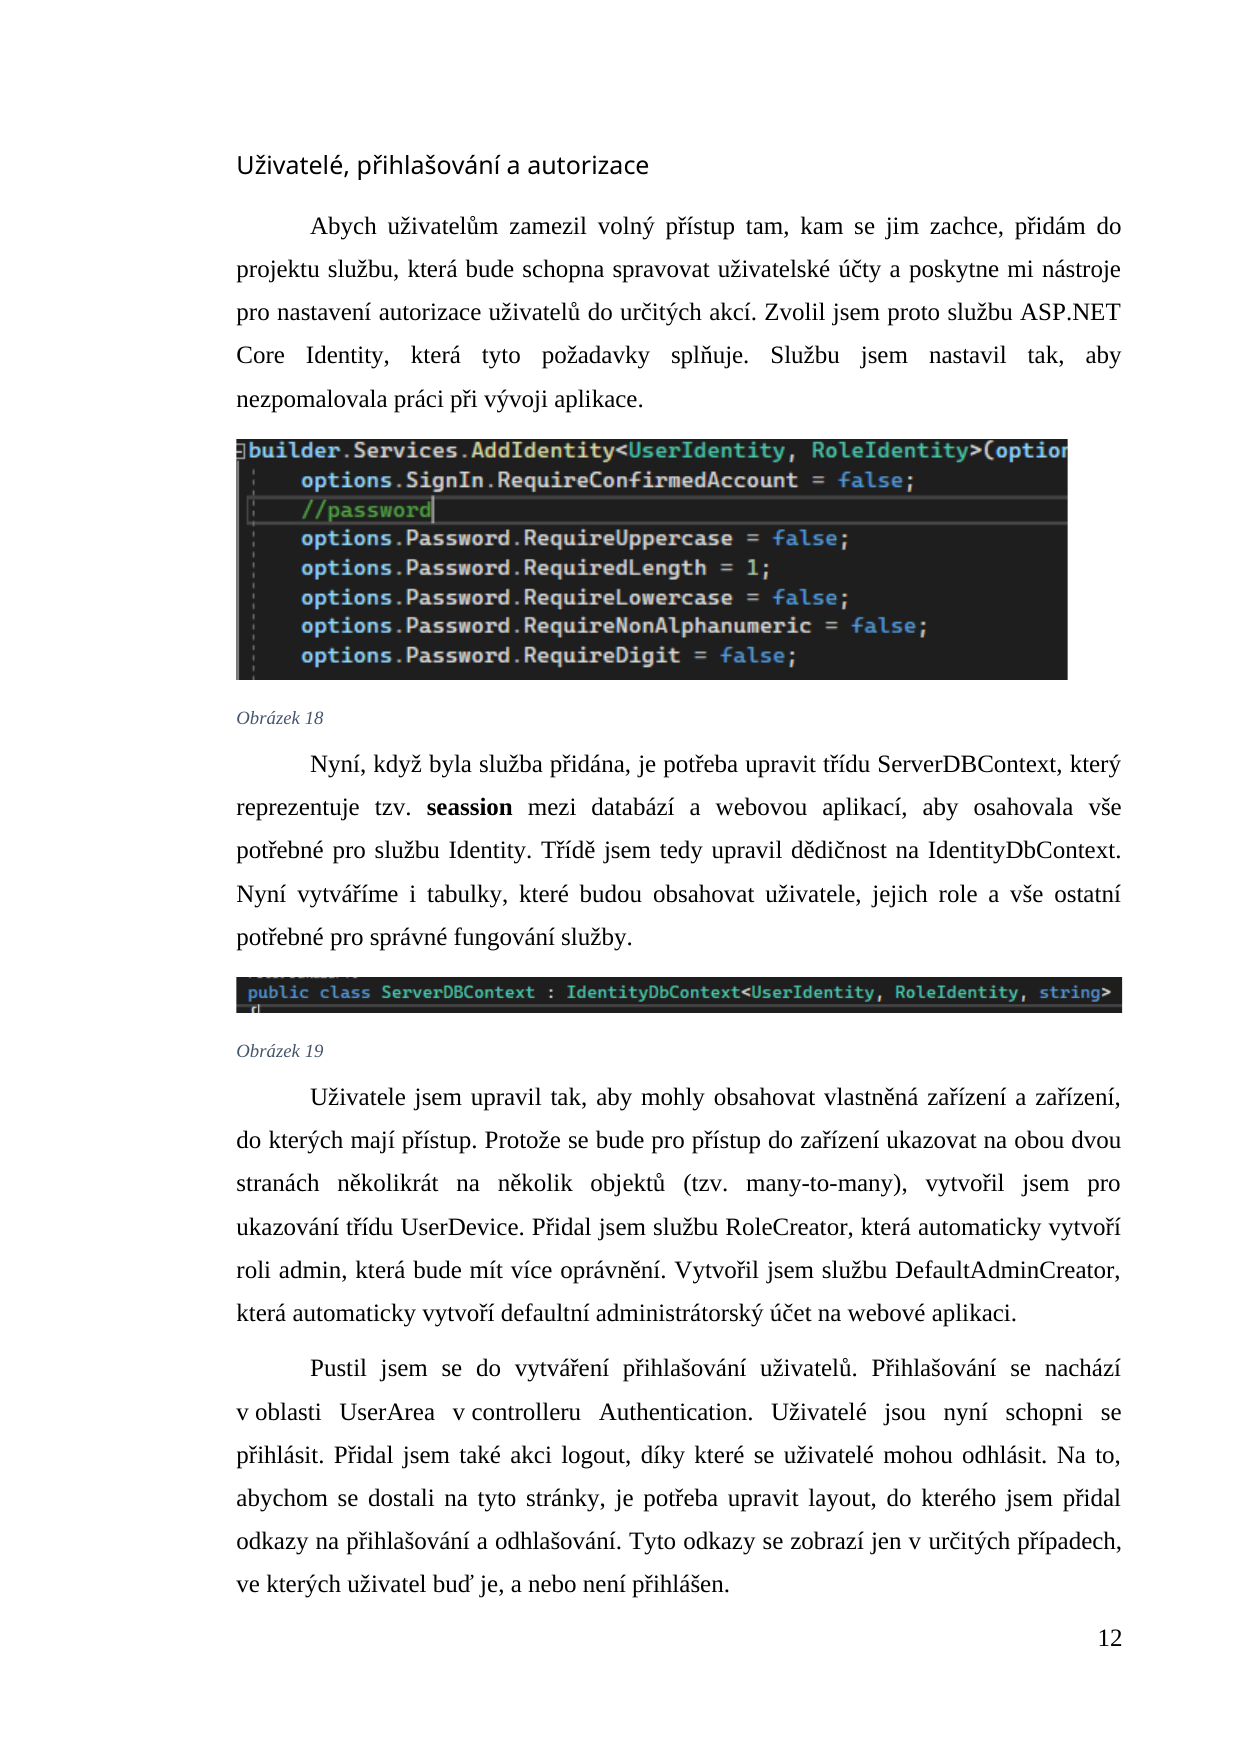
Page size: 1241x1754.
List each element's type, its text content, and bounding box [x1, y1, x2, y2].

subtitle Uživatelé, přihlašování a autorizace [236, 148, 1122, 182]
text Pustil jsem se do vytváření přihlašování uživatelů. Přihlašování se nachází v oblasti UserArea v controlleru Authentication. Uživatelé jsou nyní schopni se přihlásit. Přidal jsem také akci logout, díky které se uživatelé mohou odhlásit. Na to, abychom se dostali na tyto stránky, je potřeba upravit layout, do kterého jsem přidal odkazy na přihlašování a odhlašování. Tyto odkazy se zobrazí jen v určitých případech, ve kterých uživatel buď je, a nebo není přihlášen. [236, 1353, 1122, 1598]
picture [236, 439, 1068, 680]
text Abych uživatelům zamezil volný přístup tam, kam se jim zachce, přidám do projektu službu, která bude schopna spravovat uživatelské účty a poskytne mi nástroje pro nastavení autorizace uživatelů do určitých akcí. Zvolil jsem proto službu ASP.NET Core Identity, která tyto požadavky splňuje. Službu jsem nastavil tak, aby nezpomalovala práci při vývoji aplikace. [236, 211, 1122, 412]
text Nyní, když byla služba přidána, je potřeba upravit třídu ServerDBContext, který reprezentuje tzv. seassion mezi databází a webovou aplikací, aby osahovala vše potřebné pro službu Identity. Třídě jsem tedy upravil dědičnost na IdentityDbContext. Nyní vytváříme i tabulky, které budou obsahovat uživatele, jejich role a vše ostatní potřebné pro správné fungování služby. [236, 749, 1122, 951]
picture [236, 977, 1123, 1013]
text Uživatele jsem upravil tak, aby mohly obsahovat vlastněná zařízení a zařízení, do kterých mají přístup. Protože se bude pro přístup do zařízení ukazovat na obou dvou stranách několikrát na několik objektů (tzv. many-to-many), vytvořil jsem pro ukazování třídu UserDevice. Přidal jsem službu RoleCreator, která automaticky vytvoří roli admin, která bude mít více oprávnění. Vytvořil jsem službu DefaultAdminCreator, která automaticky vytvoří defaultní administrátorský účet na webové aplikaci. [236, 1082, 1122, 1327]
